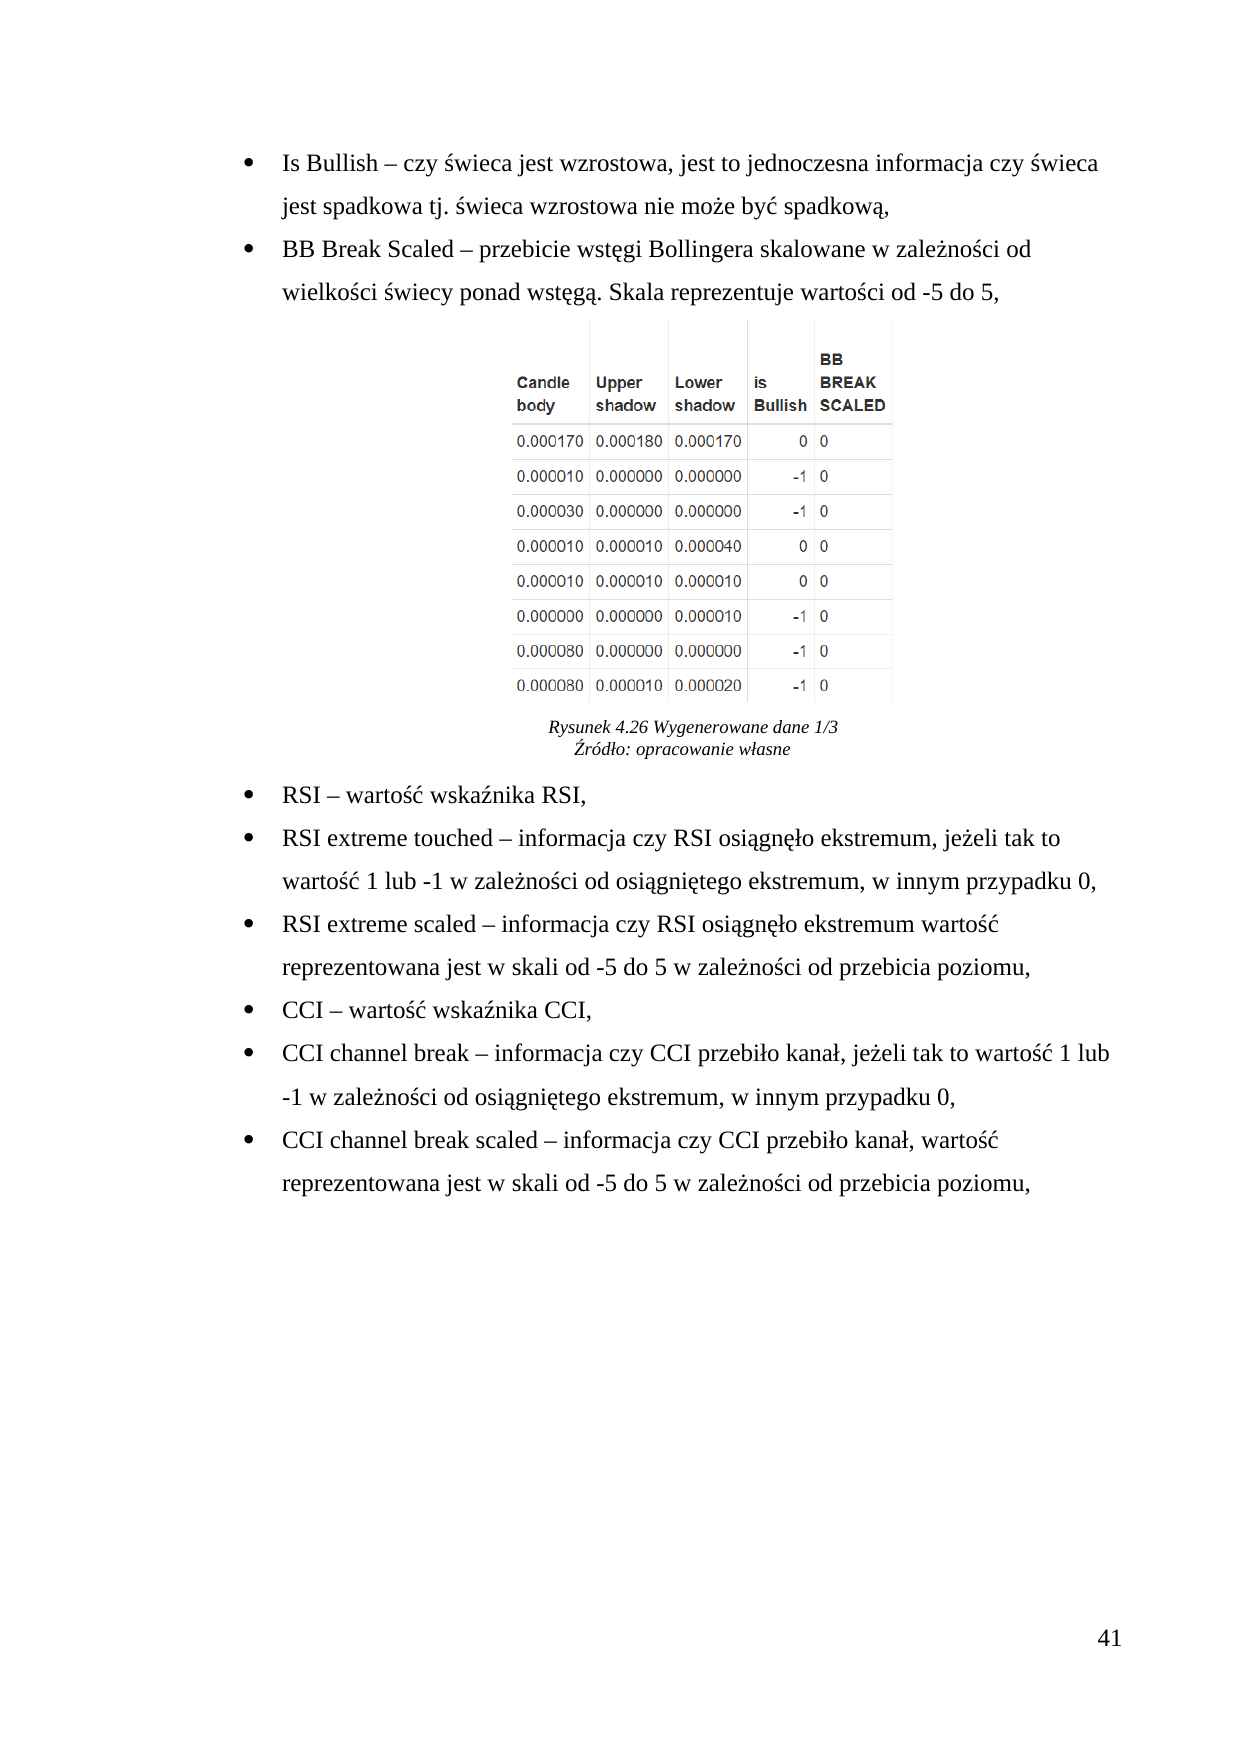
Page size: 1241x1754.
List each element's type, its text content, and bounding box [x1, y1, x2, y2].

list BB Break Scaled – przebicie wstęgi Bollingera skalowane w zależności od wielkości świecy ponad wstęgą. Skala reprezentuje wartości od -5 do 5, [244, 234, 1122, 306]
list CCI – wartość wskaźnika CCI, [244, 995, 1122, 1024]
list RSI extreme scaled – informacja czy RSI osiągnęło ekstremum wartość reprezentowana jest w skali od -5 do 5 w zależności od przebicia poziomu, [244, 909, 1122, 981]
list RSI extreme touched – informacja czy RSI osiągnęło ekstremum, jeżeli tak to wartość 1 lub -1 w zależności od osiągniętego ekstremum, w innym przypadku 0, [244, 823, 1122, 895]
list RSI – wartość wskaźnika RSI, [244, 780, 1122, 808]
list CCI channel break – informacja czy CCI przebiło kanał, jeżeli tak to wartość 1 lub -1 w zależności od osiągniętego ekstremum, w innym przypadku 0, [244, 1038, 1122, 1110]
list Is Bullish – czy świeca jest wzrostowa, jest to jednoczesna informacja czy świeca jest spadkowa tj. świeca wzrostowa nie może być spadkową, [244, 148, 1122, 219]
list CCI channel break scaled – informacja czy CCI przebiło kanał, wartość reprezentowana jest w skali od -5 do 5 w zależności od przebicia poziomu, [244, 1125, 1122, 1197]
picture [511, 320, 893, 702]
